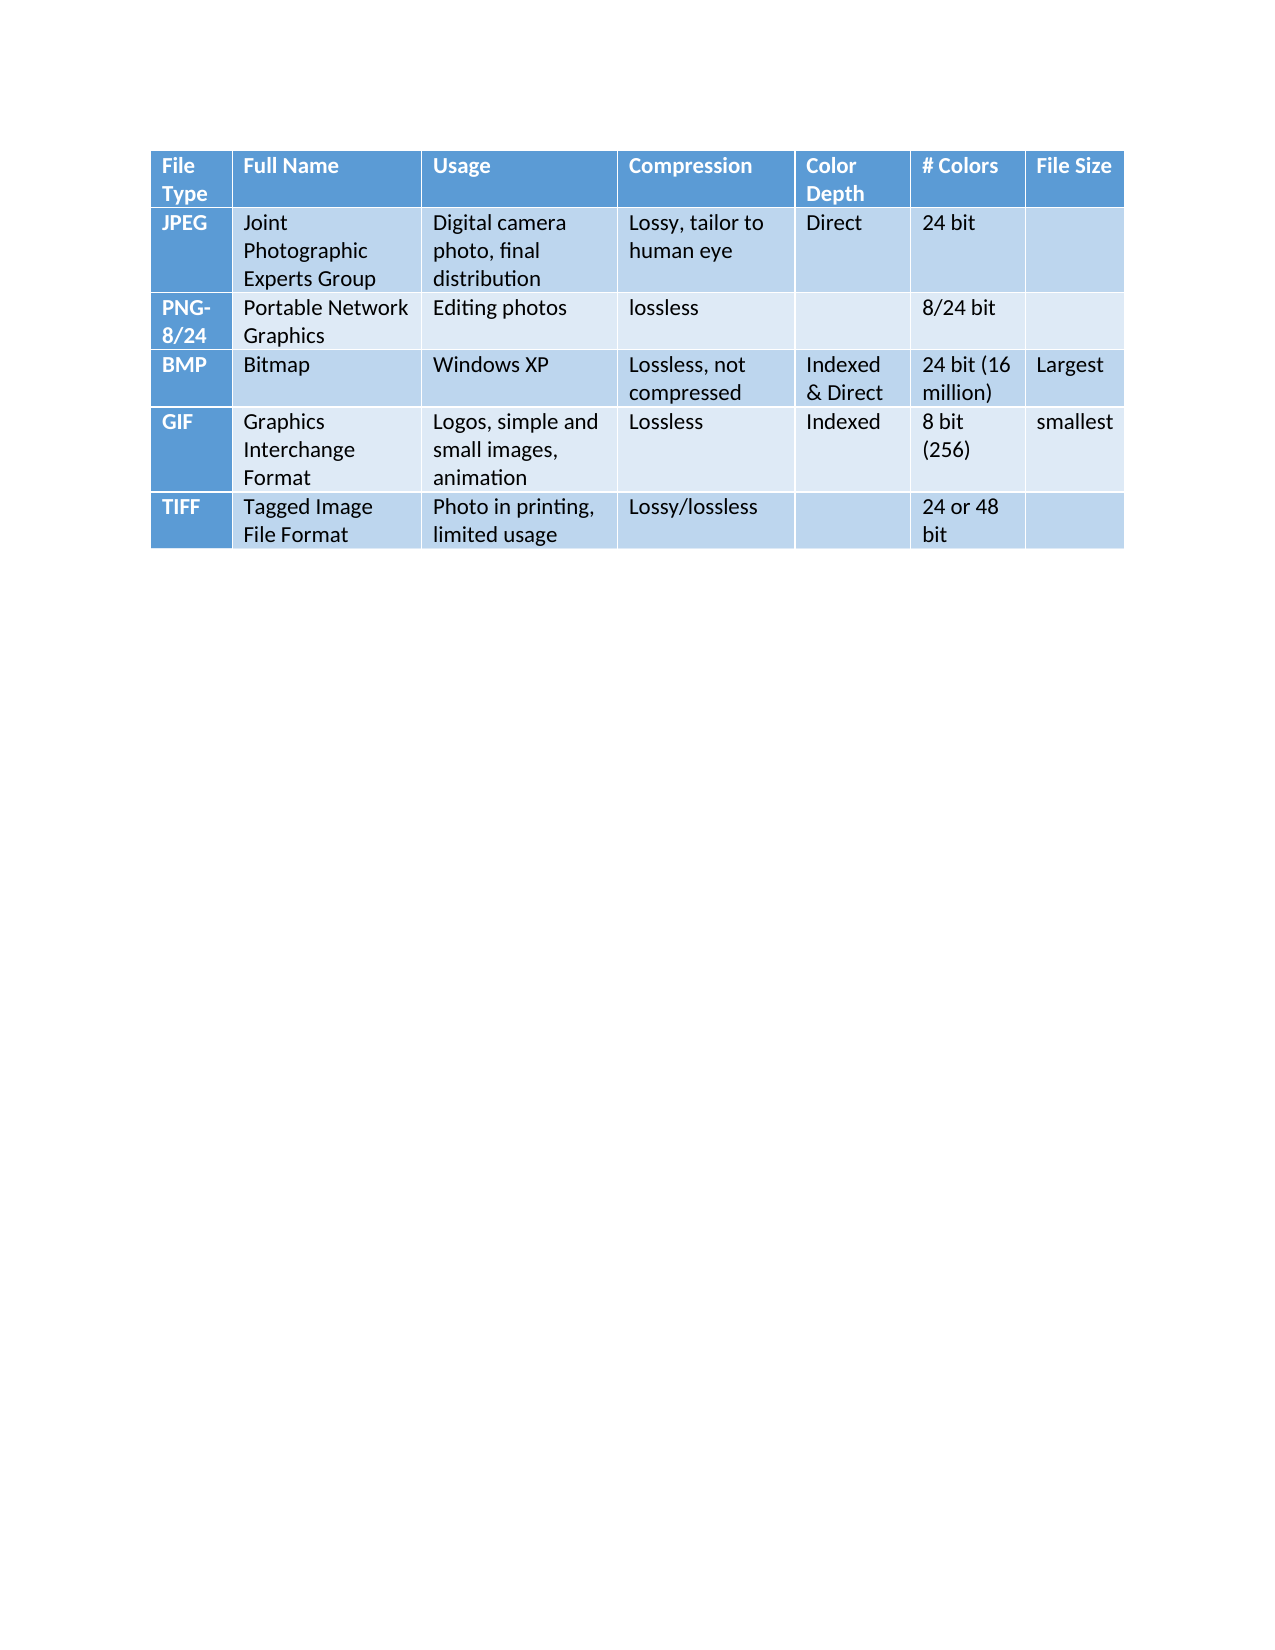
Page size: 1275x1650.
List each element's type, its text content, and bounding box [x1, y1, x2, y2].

table_cell Logos, simple and small images, animation [422, 408, 617, 491]
table_cell Indexed & Direct [796, 350, 910, 406]
table_header Color Depth [796, 151, 910, 207]
table_cell Graphics Interchange Format [233, 408, 421, 491]
table_cell [796, 293, 910, 349]
table_header Usage [422, 151, 617, 207]
table_cell lossless [618, 293, 794, 349]
table_cell GIF [151, 408, 232, 491]
table_header Compression [618, 151, 794, 207]
table_cell Digital camera photo, final distribution [422, 208, 617, 292]
table_cell PNG-8/24 [151, 293, 232, 349]
table_header File Size [1026, 151, 1124, 207]
table_cell [1026, 493, 1124, 548]
table_header # Colors [911, 151, 1025, 207]
table_cell Portable Network Graphics [233, 293, 421, 349]
table_header Full Name [233, 151, 421, 207]
table_cell 24 or 48 bit [911, 493, 1025, 548]
table_cell Lossless, not compressed [618, 350, 794, 406]
table_cell Lossless [618, 408, 794, 491]
table_cell Lossy, tailor to human eye [618, 208, 794, 292]
table_cell Largest [1026, 350, 1124, 406]
table_cell 8 bit (256) [911, 408, 1025, 491]
table_cell [796, 493, 910, 548]
table_cell JPEG [151, 208, 232, 292]
table_cell Tagged Image File Format [233, 493, 421, 548]
table_cell [1026, 293, 1124, 349]
table_cell 24 bit (16 million) [911, 350, 1025, 406]
table_header File Type [151, 151, 232, 207]
table_cell 24 bit [911, 208, 1025, 292]
table_cell Direct [796, 208, 910, 292]
table_cell smallest [1026, 408, 1124, 491]
table_cell Editing photos [422, 293, 617, 349]
table_cell Lossy/lossless [618, 493, 794, 548]
table_cell TIFF [151, 493, 232, 548]
table_cell 8/24 bit [911, 293, 1025, 349]
table_cell Joint Photographic Experts Group [233, 208, 421, 292]
table_cell BMP [151, 350, 232, 406]
table_cell Photo in printing, limited usage [422, 493, 617, 548]
table_cell [1026, 208, 1124, 292]
table_cell Indexed [796, 408, 910, 491]
table_cell Windows XP [422, 350, 617, 406]
table_cell Bitmap [233, 350, 421, 406]
